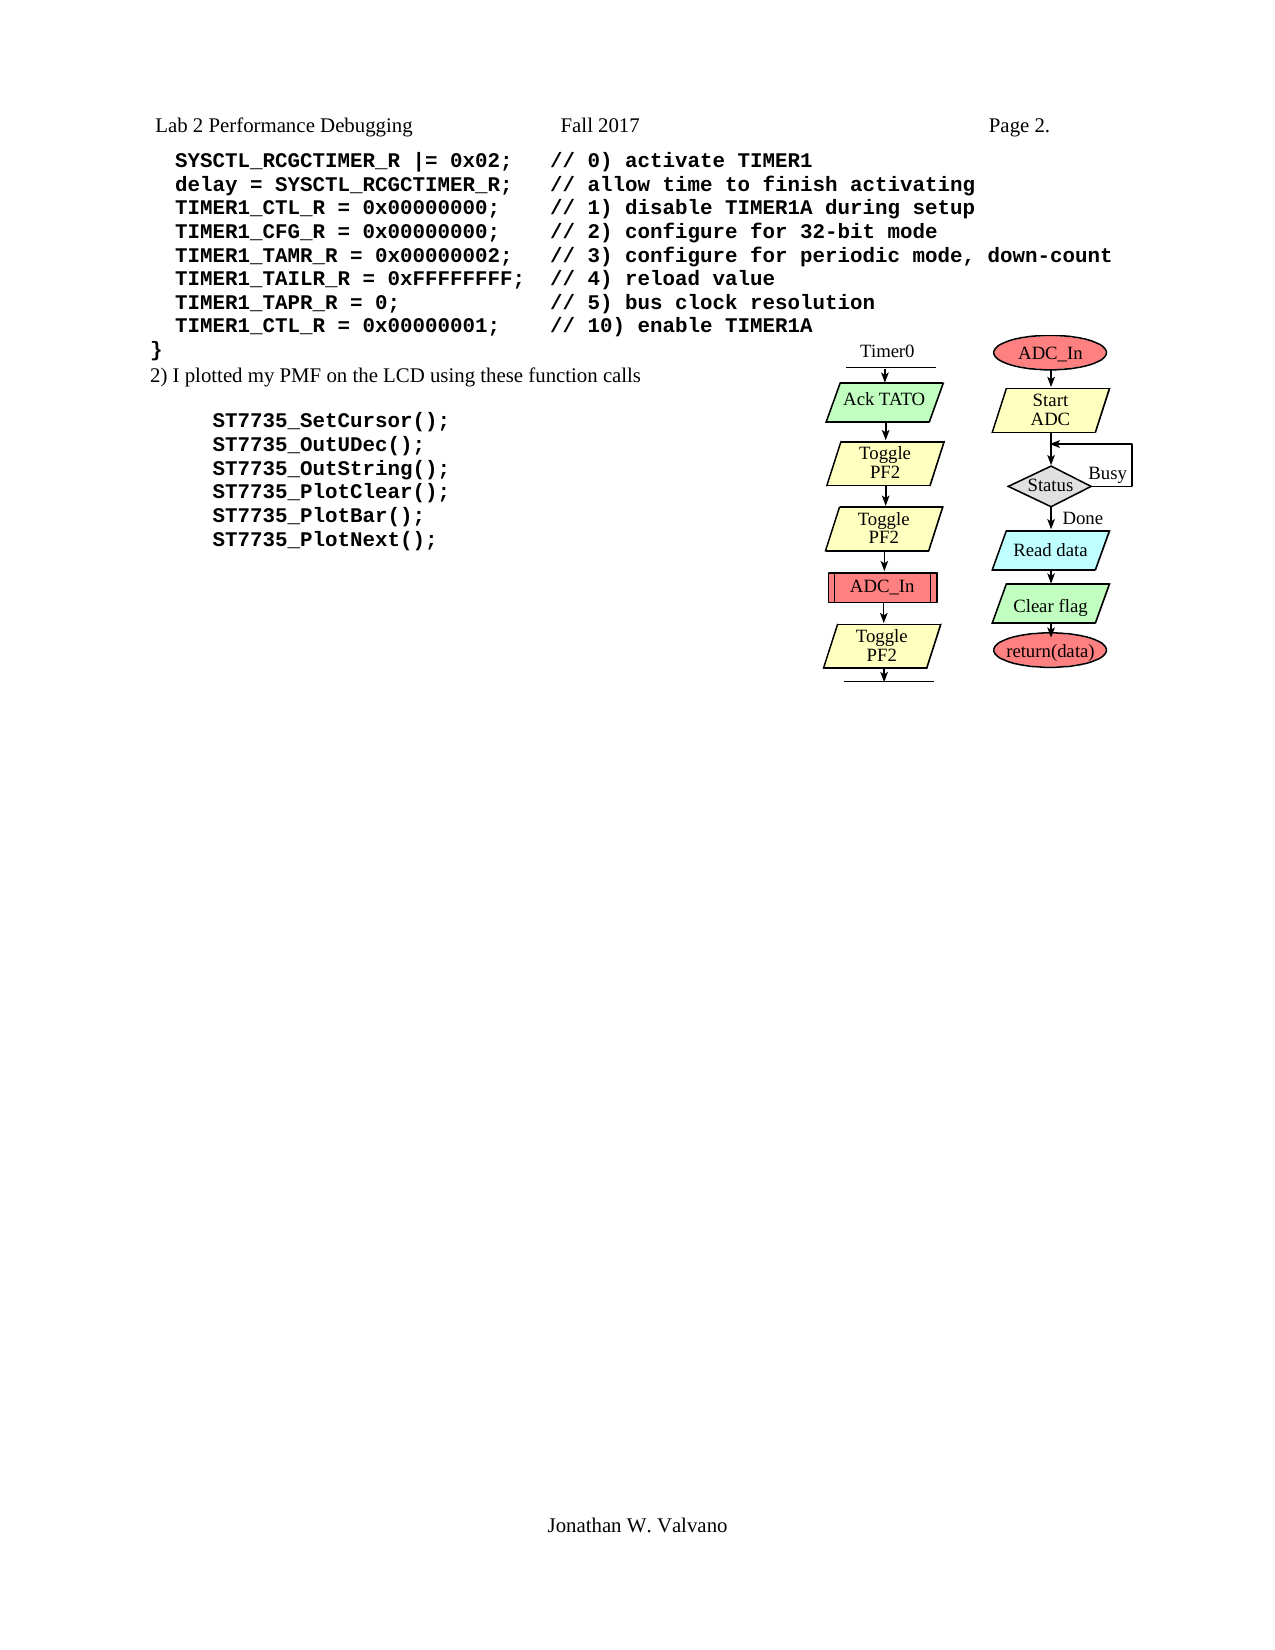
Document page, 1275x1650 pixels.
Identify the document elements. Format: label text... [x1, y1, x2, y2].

text TIMER1_CTL_R = 0x00000001; // 10) enable TIMER1A [150, 316, 1125, 339]
text ST7735_OutString(); [150, 458, 1125, 481]
text ST7735_SetCursor(); [150, 411, 1125, 434]
text ST7735_PlotBar(); [150, 505, 1125, 529]
text TIMER1_CFG_R = 0x00000000; // 2) configure for 32-bit mode [150, 221, 1125, 244]
text } [150, 339, 1125, 363]
text 2) I plotted my PMF on the LCD using these function calls [150, 363, 1125, 387]
text SYSCTL_RCGCTIMER_R |= 0x02; // 0) activate TIMER1 [150, 150, 1125, 174]
text TIMER1_CTL_R = 0x00000000; // 1) disable TIMER1A during setup [150, 197, 1125, 221]
text TIMER1_TAPR_R = 0; // 5) bus clock resolution [150, 292, 1125, 316]
text delay = SYSCTL_RCGCTIMER_R; // allow time to finish activating [150, 174, 1125, 197]
text ST7735_PlotNext(); [150, 529, 1125, 552]
text TIMER1_TAILR_R = 0xFFFFFFFF; // 4) reload value [150, 268, 1125, 292]
text ST7735_PlotClear(); [150, 481, 1125, 505]
text TIMER1_TAMR_R = 0x00000002; // 3) configure for periodic mode, down-count [150, 244, 1125, 268]
text ST7735_OutUDec(); [150, 434, 1125, 458]
